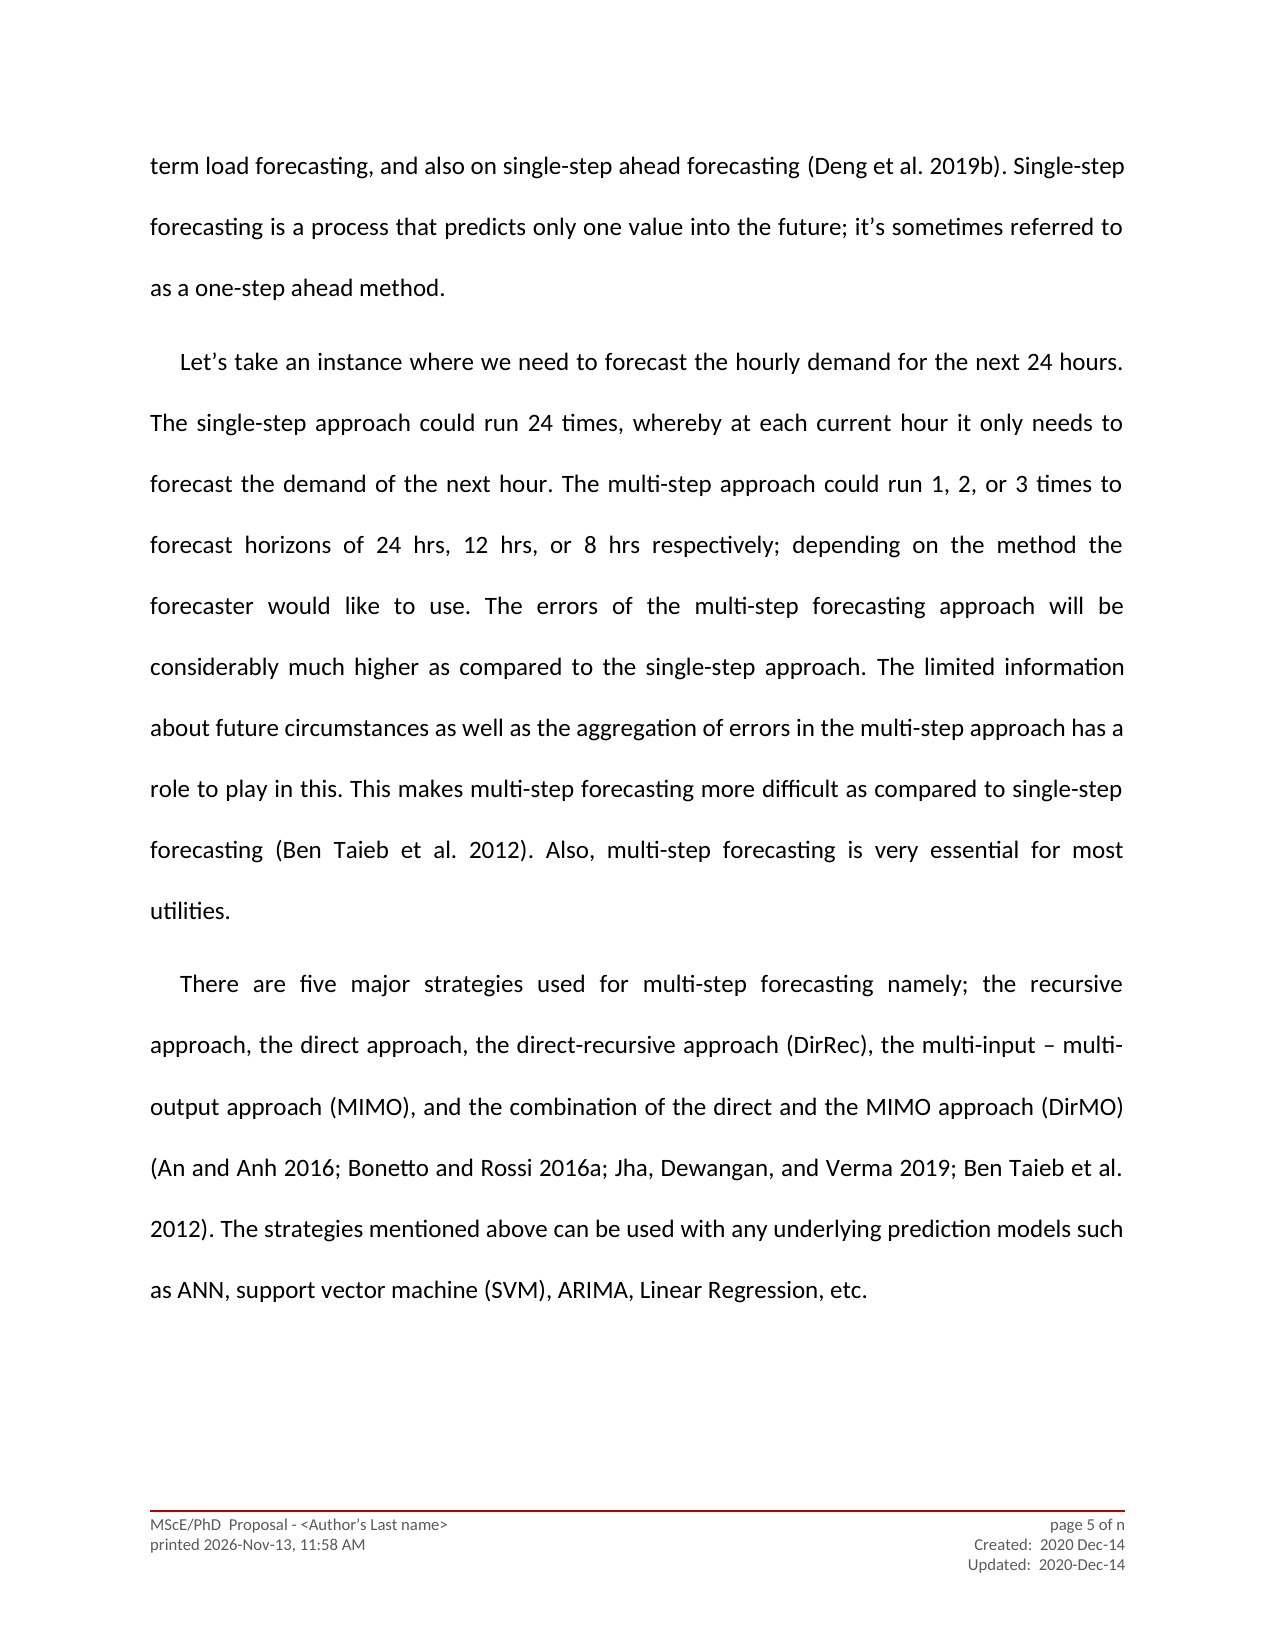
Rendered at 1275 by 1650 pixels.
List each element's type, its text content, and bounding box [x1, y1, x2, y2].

text Let’s take an instance where we need to forecast the hourly demand for the next 24 hours. The single-step approach could run 24 times, whereby at each current hour it only needs to forecast the demand of the next hour. The multi-step approach could run 1, 2, or 3 times to forecast horizons of 24 hrs, 12 hrs, or 8 hrs respectively; depending on the method the forecaster would like to use. The errors of the multi-step forecasting approach will be considerably much higher as compared to the single-step approach. The limited information about future circumstances as well as the aggregation of errors in the multi-step approach has a role to play in this. This makes multi-step forecasting more difficult as compared to single-step forecasting (Ben Taieb et al. 2012). Also, multi-step forecasting is very essential for most utilities. [150, 346, 1125, 926]
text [150, 150, 1125, 303]
text There are five major strategies used for multi-step forecasting namely; the recursive approach, the direct approach, the direct-recursive approach (DirRec), the multi-input – multi-output approach (MIMO), and the combination of the direct and the MIMO approach (DirMO) (An and Anh 2016; Bonetto and Rossi 2016a; Jha, Dewangan, and Verma 2019; Ben Taieb et al. 2012). The strategies mentioned above can be used with any underlying prediction models such as ANN, support vector machine (SVM), ARIMA, Linear Regression, etc. [150, 968, 1125, 1304]
